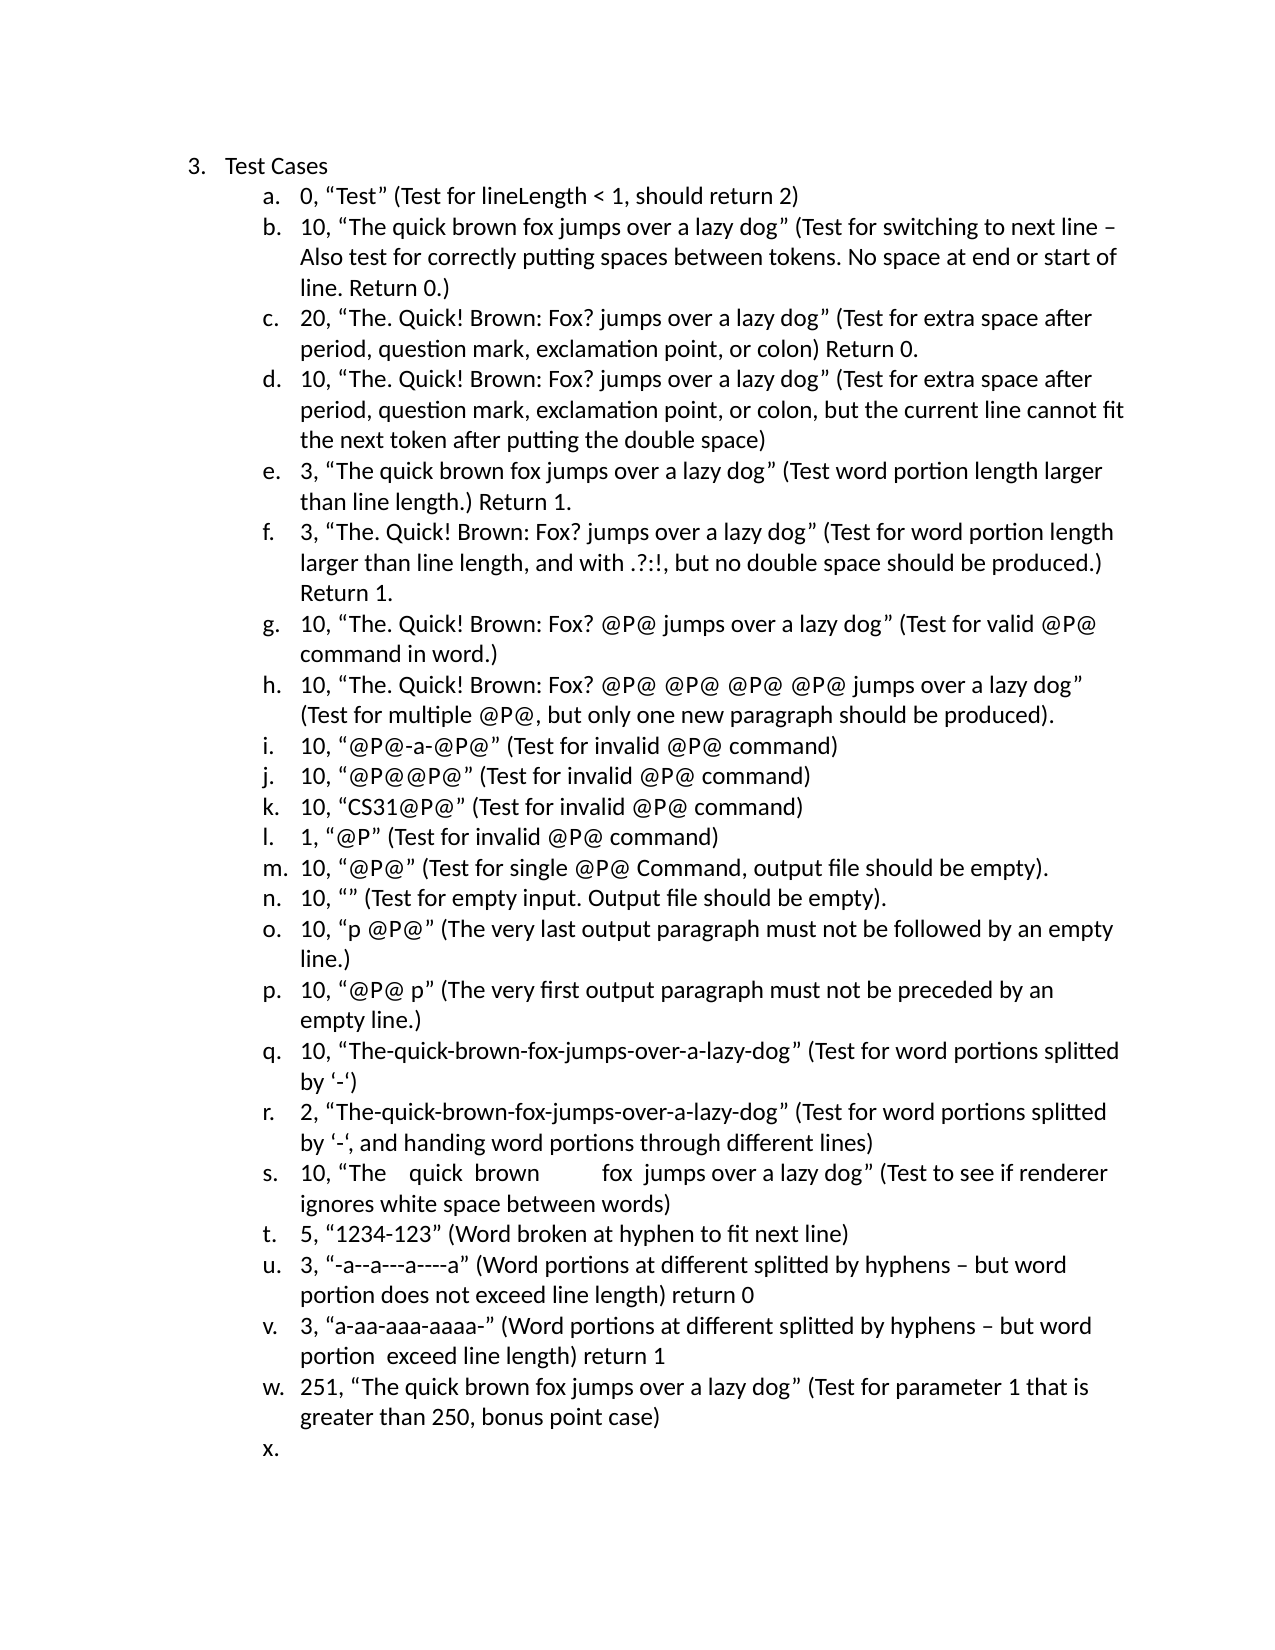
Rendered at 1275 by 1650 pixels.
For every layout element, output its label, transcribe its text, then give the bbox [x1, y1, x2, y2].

list 10, “The. Quick! Brown: Fox? jumps over a lazy dog” (Test for extra space after period, question mark, exclamation point, or colon, but the current line cannot fit the next token after putting the double space) [262, 364, 1125, 455]
list 3, “a-aa-aaa-aaaa-” (Word portions at different splitted by hyphens – but word portion exceed line length) return 1 [262, 1310, 1125, 1371]
list 10, “CS31@P@” (Test for invalid @P@ command) [262, 791, 1125, 821]
list 1, “@P” (Test for invalid @P@ command) [262, 821, 1125, 852]
list 10, “The. Quick! Brown: Fox? @P@ jumps over a lazy dog” (Test for valid @P@ command in word.) [262, 608, 1125, 669]
list 20, “The. Quick! Brown: Fox? jumps over a lazy dog” (Test for extra space after period, question mark, exclamation point, or colon) Return 0. [262, 303, 1125, 364]
list 10, “” (Test for empty input. Output file should be empty). [262, 882, 1125, 913]
list 10, “@P@@P@” (Test for invalid @P@ command) [262, 760, 1125, 791]
list 10, “@P@” (Test for single @P@ Command, output file should be empty). [262, 852, 1125, 882]
list 10, “The. Quick! Brown: Fox? @P@ @P@ @P@ @P@ jumps over a lazy dog” (Test for multiple @P@, but only one new paragraph should be produced). [262, 669, 1125, 730]
list Test Cases [187, 150, 1125, 181]
list 251, “The quick brown fox jumps over a lazy dog” (Test for parameter 1 that is greater than 250, bonus point case) [262, 1371, 1125, 1432]
list 0, “Test” (Test for lineLength < 1, should return 2) [262, 181, 1125, 211]
list 10, “@P@-a-@P@” (Test for invalid @P@ command) [262, 730, 1125, 760]
list 2, “The-quick-brown-fox-jumps-over-a-lazy-dog” (Test for word portions splitted by ‘-‘, and handing word portions through different lines) [262, 1096, 1125, 1157]
list 5, “1234-123” (Word broken at hyphen to fit next line) [262, 1218, 1125, 1249]
list 10, “@P@ p” (The very first output paragraph must not be preceded by an empty line.) [262, 974, 1125, 1035]
list 10, “p @P@” (The very last output paragraph must not be followed by an empty line.) [262, 913, 1125, 974]
list 10, “The quick brown fox jumps over a lazy dog” (Test for switching to next line – Also test for correctly putting spaces between tokens. No space at end or start of line. Return 0.) [262, 211, 1125, 303]
list 3, “-a--a---a----a” (Word portions at different splitted by hyphens – but word portion does not exceed line length) return 0 [262, 1249, 1125, 1310]
list 10, “The quick brown fox jumps over a lazy dog” (Test to see if renderer ignores white space between words) [262, 1157, 1125, 1218]
list 3, “The. Quick! Brown: Fox? jumps over a lazy dog” (Test for word portion length larger than line length, and with .?:!, but no double space should be produced.) Return 1. [262, 516, 1125, 608]
list 3, “The quick brown fox jumps over a lazy dog” (Test word portion length larger than line length.) Return 1. [262, 455, 1125, 516]
list 10, “The-quick-brown-fox-jumps-over-a-lazy-dog” (Test for word portions splitted by ‘-‘) [262, 1035, 1125, 1096]
